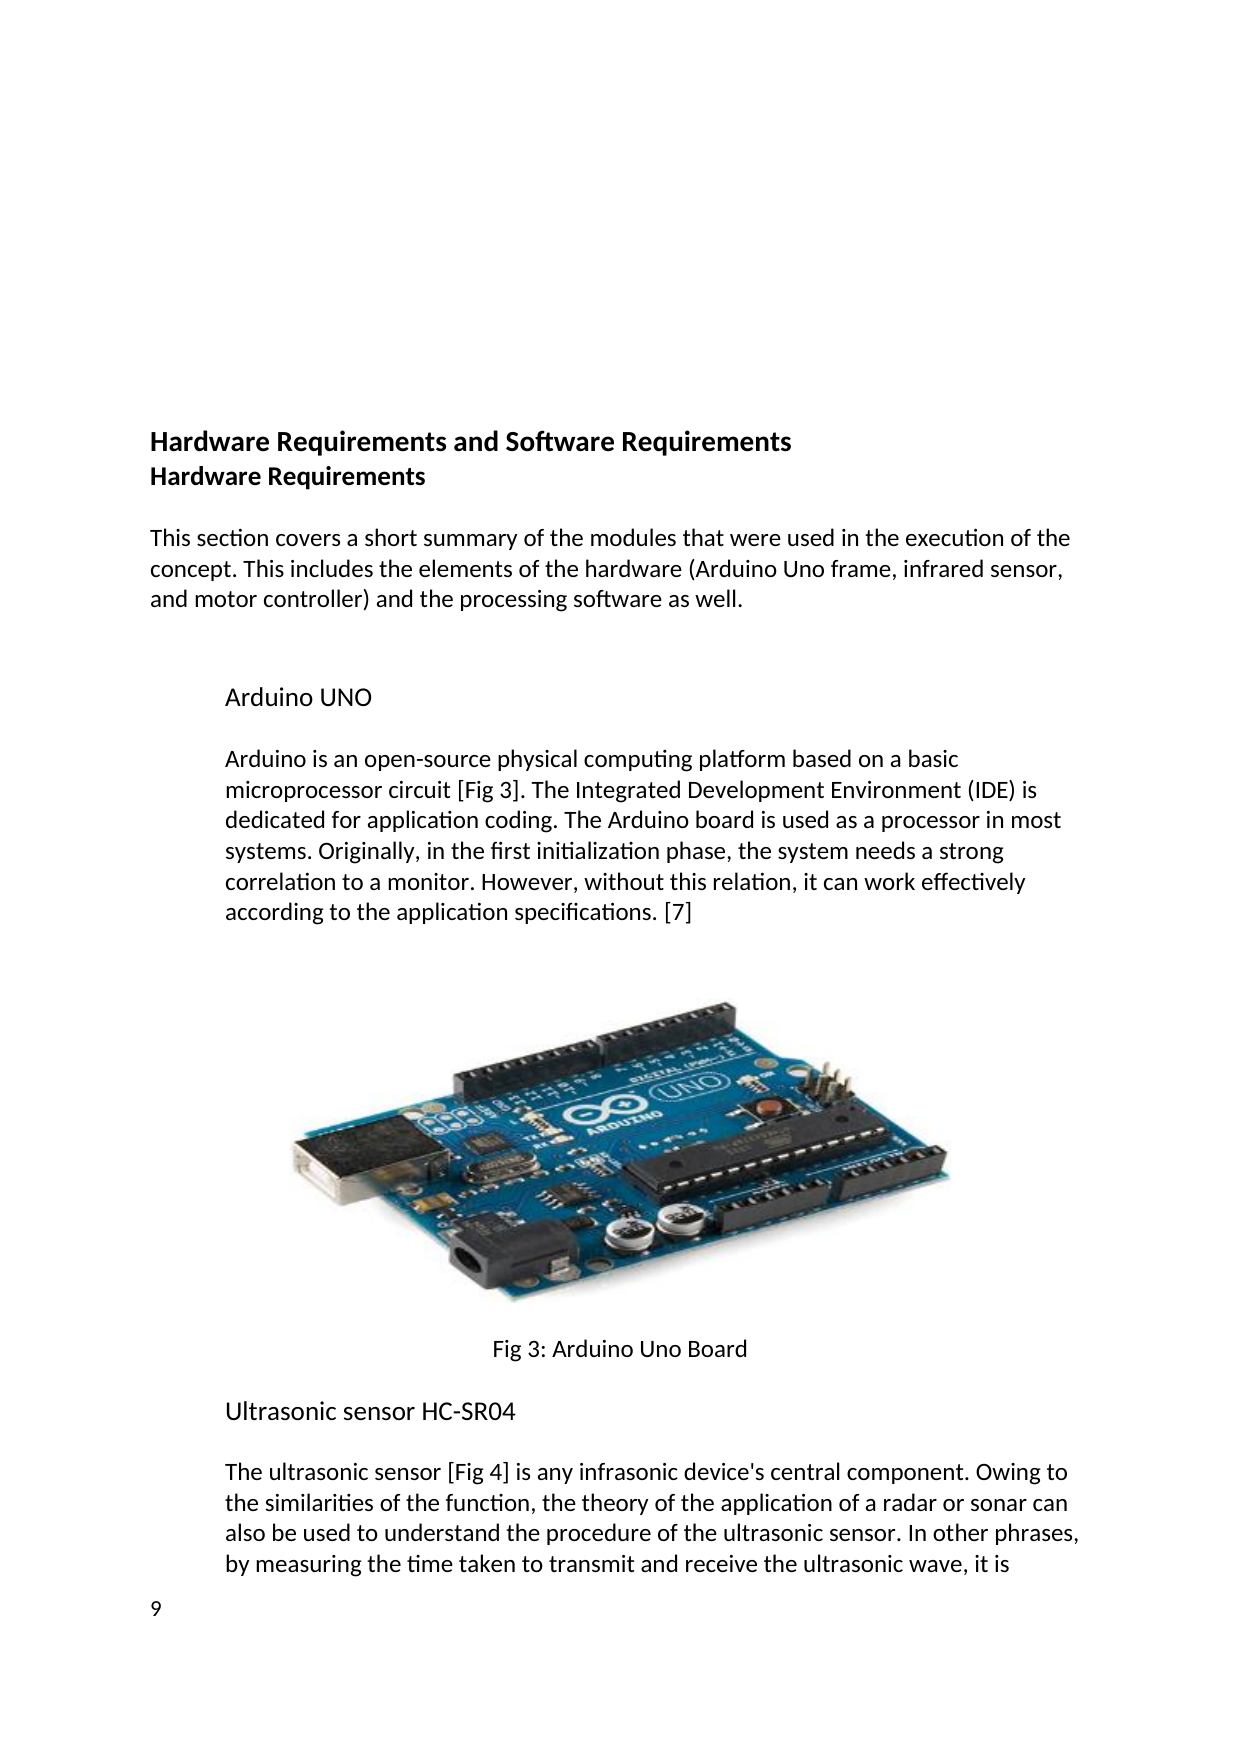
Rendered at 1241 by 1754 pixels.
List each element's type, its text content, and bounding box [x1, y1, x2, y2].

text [225, 1456, 1090, 1578]
subtitle Hardware Requirements [150, 459, 1090, 492]
subtitle Arduino UNO [150, 680, 1090, 713]
text This section covers a short summary of the modules that were used in the execution of the concept. This includes the elements of the hardware (Arduino Uno frame, infrared sensor, and motor controller) and the processing software as well. [150, 522, 1090, 614]
picture [289, 998, 952, 1303]
text Arduino is an open-source physical computing platform based on a basic microprocessor circuit [Fig 3]. The Integrated Development Environment (IDE) is dedicated for application coding. The Arduino board is used as a processor in most systems. Originally, in the first initialization phase, the system needs a strong correlation to a monitor. However, without this relation, it can work effectively according to the application specifications. [225, 744, 1090, 927]
subtitle Hardware Requirements and Software Requirements [150, 423, 1090, 459]
subtitle Ultrasonic sensor HC-SR04 [225, 1394, 1090, 1427]
text Fig 3: Arduino Uno Board [150, 1333, 1090, 1363]
